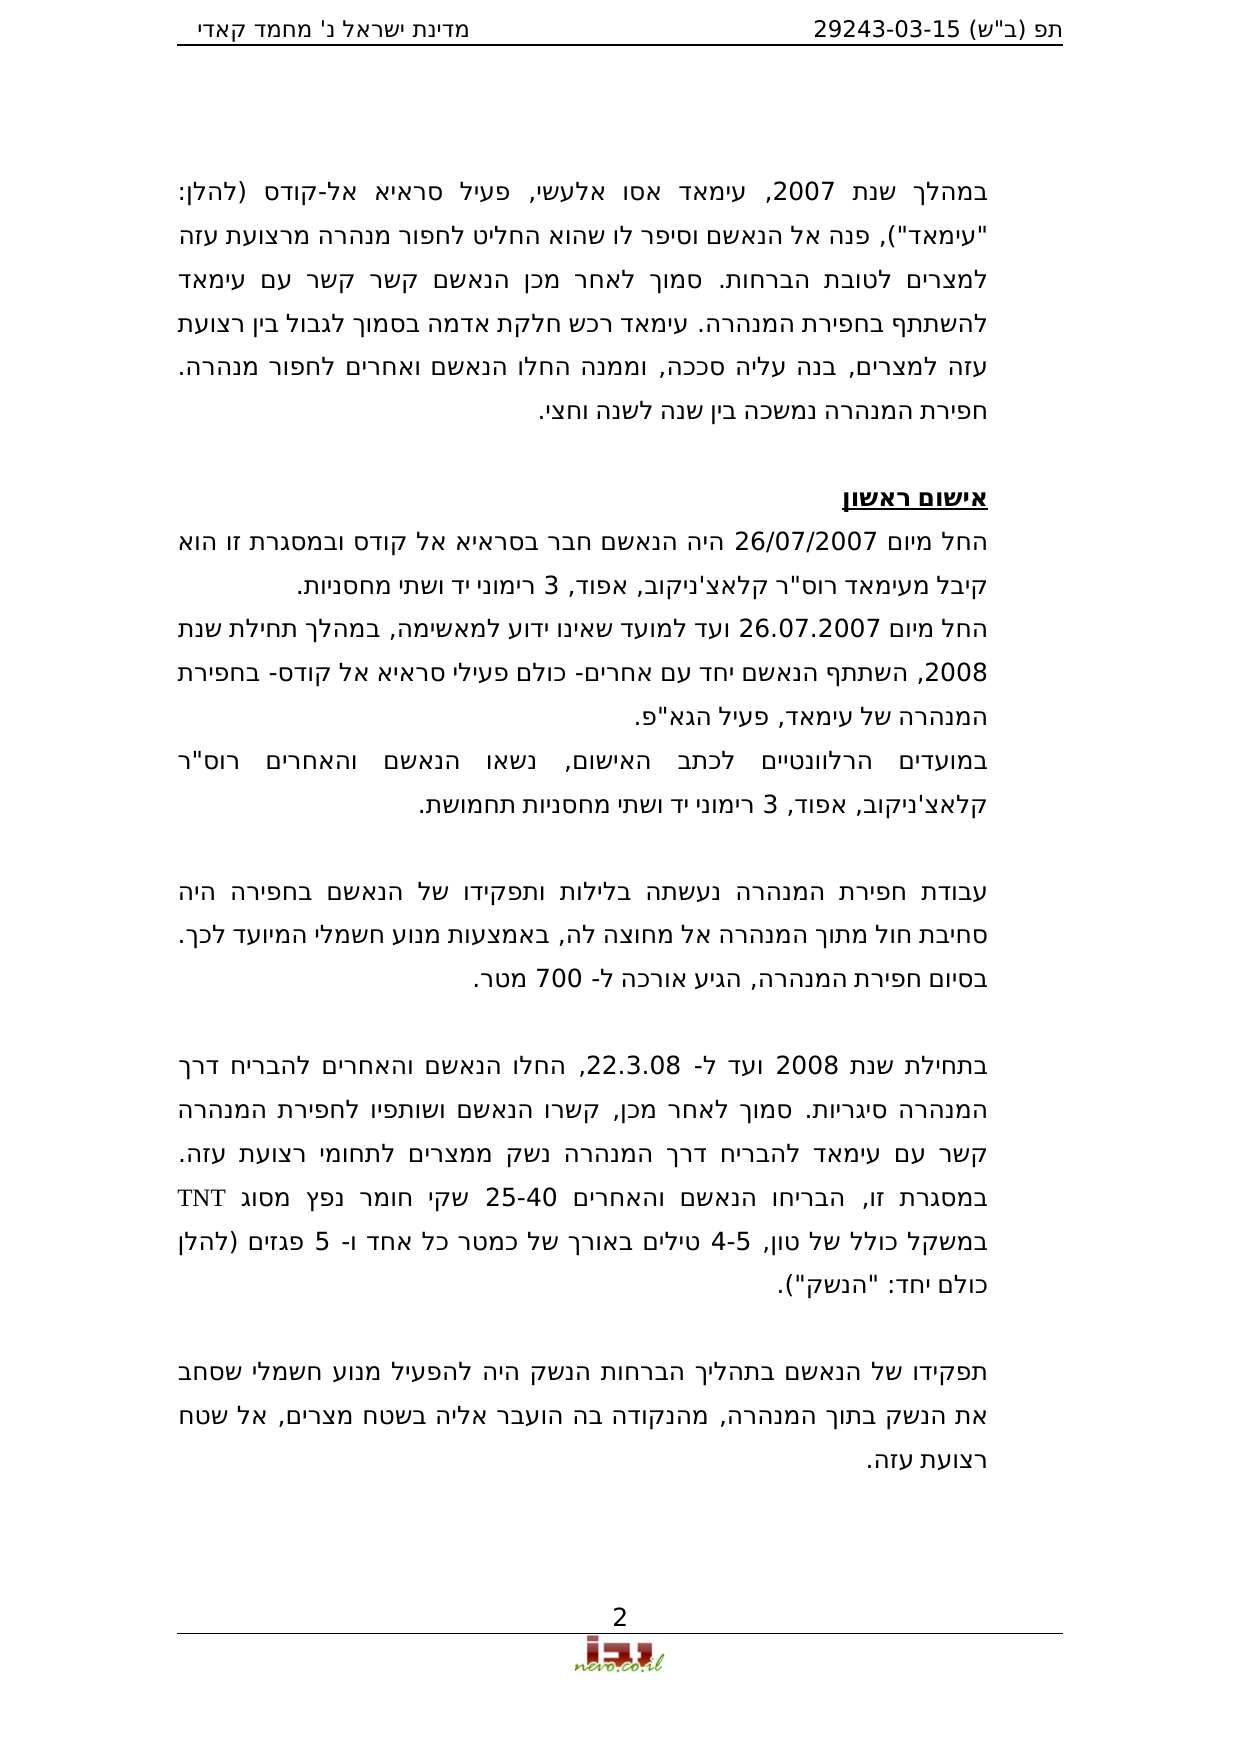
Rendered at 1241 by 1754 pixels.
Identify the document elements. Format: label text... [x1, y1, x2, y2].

text במועדים הרלוונטיים לכתב האישום, נשאו הנאשם והאחרים רוס"ר קלאצ'ניקוב, אפוד, 3 רימוני יד ושתי מחסניות תחמושת. [177, 746, 988, 819]
text החל מיום 26.07.2007 ועד למועד שאינו ידוע למאשימה, במהלך תחילת שנת 2008, השתתף הנאשם יחד עם אחרים- כולם פעילי סראיא אל קודס- בחפירת המנהרה של עימאד, פעיל הגא"פ. [177, 615, 988, 732]
text בתחילת שנת 2008 ועד ל- 22.3.08, החלו הנאשם והאחרים להבריח דרך המנהרה סיגריות. סמוך לאחר מכן, קשרו הנאשם ושותפיו לחפירת המנהרה קשר עם עימאד להבריח דרך המנהרה נשק ממצרים לתחומי רצועת עזה. במסגרת זו, הבריחו הנאשם והאחרים 25-40 שקי חומר נפץ מסוג TNT במשקל כולל של טון, 4-5 טילים באורך של כמטר כל אחד ו- 5 פגזים (להלן כולם יחד: "הנשק"). [177, 1051, 988, 1300]
text עבודת חפירת המנהרה נעשתה בלילות ותפקידו של הנאשם בחפירה היה סחיבת חול מתוך המנהרה אל מחוצה לה, באמצעות מנוע חשמלי המיועד לכך. בסיום חפירת המנהרה, הגיע אורכה ל- 700 מטר. [177, 877, 988, 994]
picture [574, 1635, 666, 1673]
text במהלך שנת 2007, עימאד אסו אלעשי, פעיל סראיא אל-קודס (להלן: "עימאד"), פנה אל הנאשם וסיפר לו שהוא החליט לחפור מנהרה מרצועת עזה למצרים לטובת הברחות. סמוך לאחר מכן הנאשם קשר קשר עם עימאד להשתתף בחפירת המנהרה. עימאד רכש חלקת אדמה בסמוך לגבול בין רצועת עזה למצרים, בנה עליה סככה, וממנה החלו הנאשם ואחרים לחפור מנהרה. חפירת המנהרה נמשכה בין שנה לשנה וחצי. [177, 177, 988, 426]
text תפקידו של הנאשם בתהליך הברחות הנשק היה להפעיל מנוע חשמלי שסחב את הנשק בתוך המנהרה, מהנקודה בה הועבר אליה בשטח מצרים, אל שטח רצועת עזה. [177, 1358, 988, 1474]
text החל מיום 26/07/2007 היה הנאשם חבר בסראיא אל קודס ובמסגרת זו הוא קיבל מעימאד רוס"ר קלאצ'ניקוב, אפוד, 3 רימוני יד ושתי מחסניות. [177, 527, 988, 600]
text אישום ראשון [177, 483, 988, 512]
